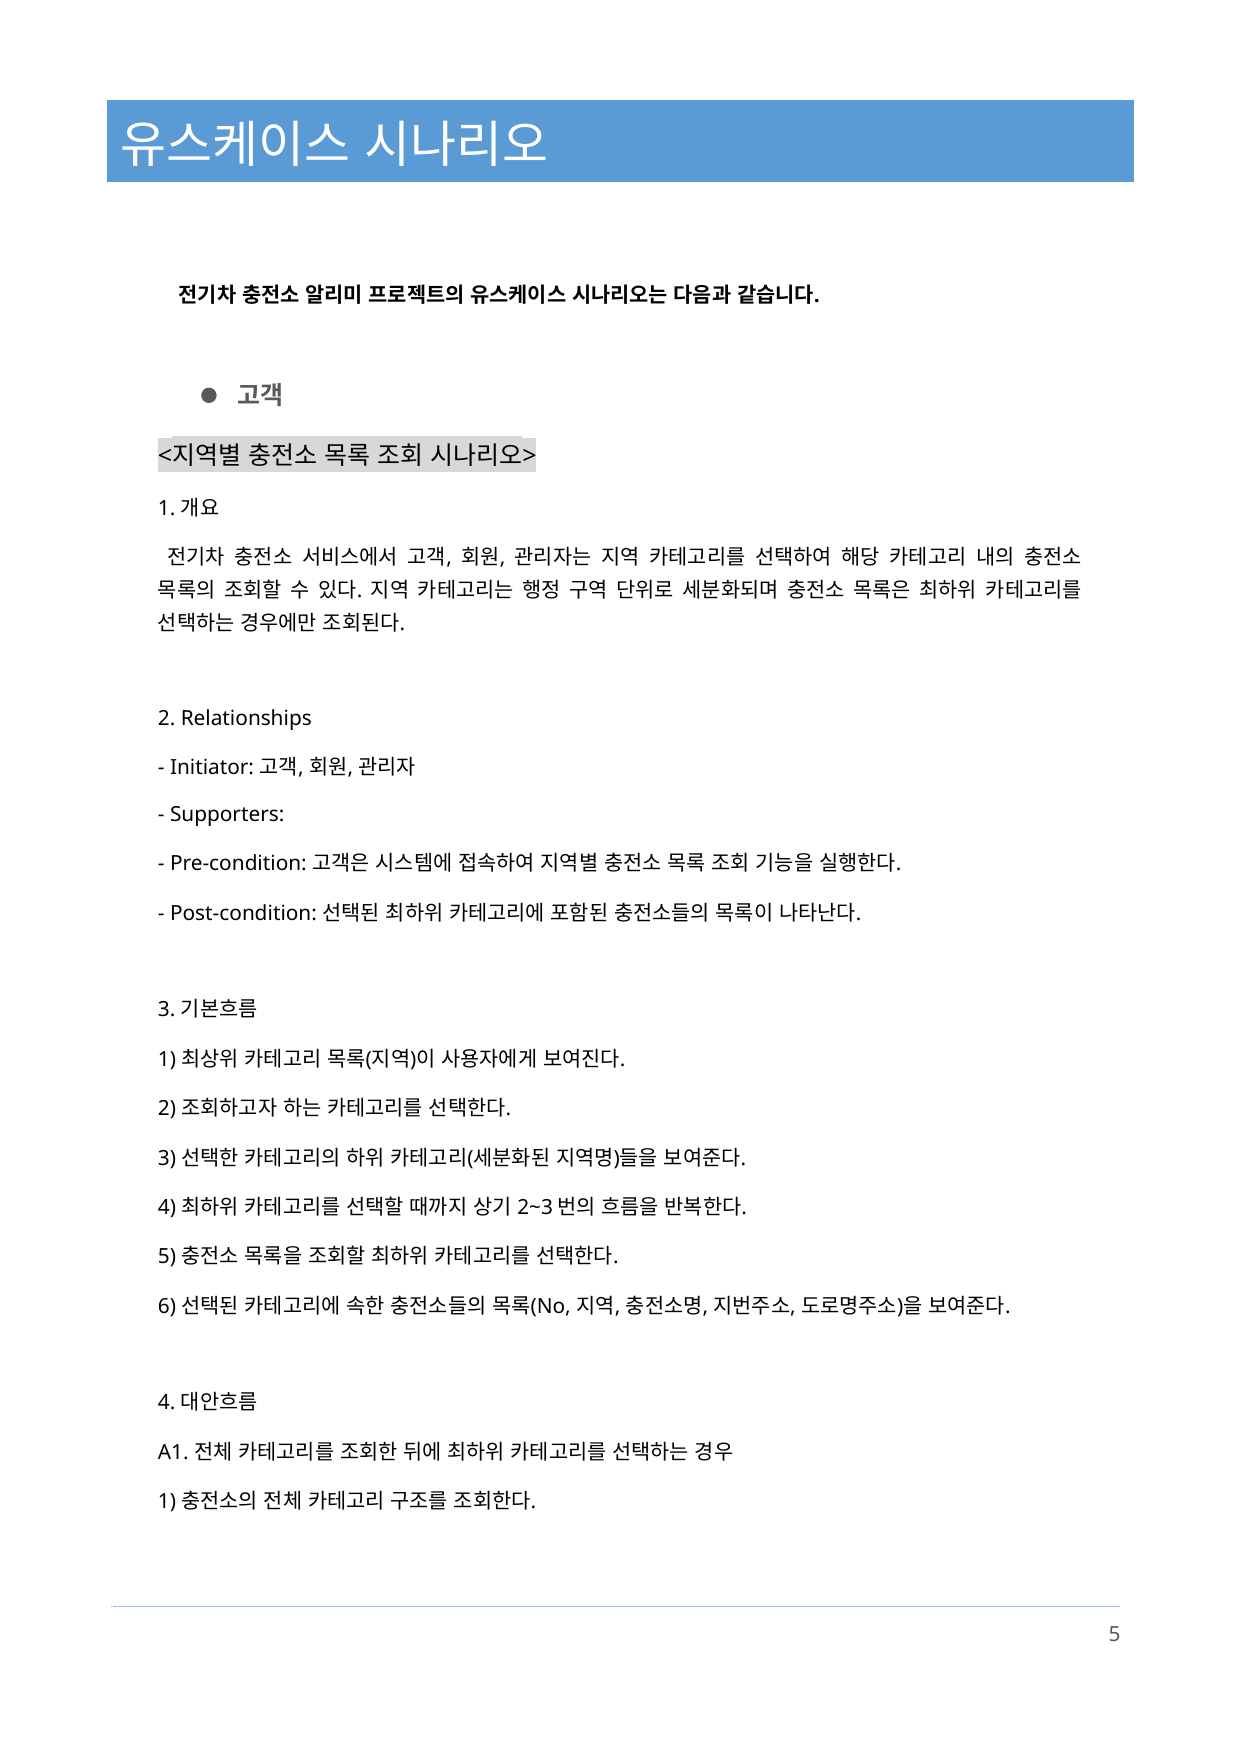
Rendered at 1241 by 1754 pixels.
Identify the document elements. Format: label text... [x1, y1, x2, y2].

text 5) 충전소 목록을 조회할 최하위 카테고리를 선택한다. [158, 1239, 1082, 1270]
text 2) 조회하고자 하는 카테고리를 선택한다. [158, 1091, 1082, 1122]
text 1. 개요 [158, 491, 1082, 522]
text <지역별 충전소 목록 조회 시나리오> [522, 436, 1082, 472]
text 6) 선택된 카테고리에 속한 충전소들의 목록(No, 지역, 충전소명, 지번주소, 도로명주소)을 보여준다. [158, 1289, 1082, 1319]
text 2. Relationships [158, 703, 1082, 731]
text 3. 기본흐름 [158, 993, 1082, 1023]
text 전기차 충전소 서비스에서 고객, 회원, 관리자는 지역 카테고리를 선택하여 해당 카테고리 내의 충전소 목록의 조회할 수 있다. 지역 카테고리는 행정 구역 단위로 세분화되며 충전소 목록은 최하위 카테고리를 선택하는 경우에만 조회된다. [158, 541, 1082, 636]
text 4. 대안흐름 [158, 1386, 1082, 1416]
text 전기차 충전소 알리미 프로젝트의 유스케이스 시나리오는 다음과 같습니다. [158, 279, 1082, 309]
text - Initiator: 고객, 회원, 관리자 [158, 750, 1082, 780]
text - Pre-condition: 고객은 시스템에 접속하여 지역별 충전소 목록 조회 기능을 실행한다. [158, 847, 1082, 877]
text 4) 최하위 카테고리를 선택할 때까지 상기 2~3번의 흐름을 반복한다. [158, 1190, 1082, 1221]
text A1. 전체 카테고리를 조회한 뒤에 최하위 카테고리를 선택하는 경우 [158, 1435, 1082, 1465]
text 1) 충전소의 전체 카테고리 구조를 조회한다. [158, 1484, 1082, 1515]
list 고객 [199, 375, 1082, 412]
text - Post-condition: 선택된 최하위 카테고리에 포함된 충전소들의 목록이 나타난다. [158, 896, 1082, 926]
text - Supporters: [158, 799, 1082, 828]
text 1) 최상위 카테고리 목록(지역)이 사용자에게 보여진다. [158, 1042, 1082, 1072]
text 3) 선택한 카테고리의 하위 카테고리(세분화된 지역명)들을 보여준다. [158, 1141, 1082, 1171]
